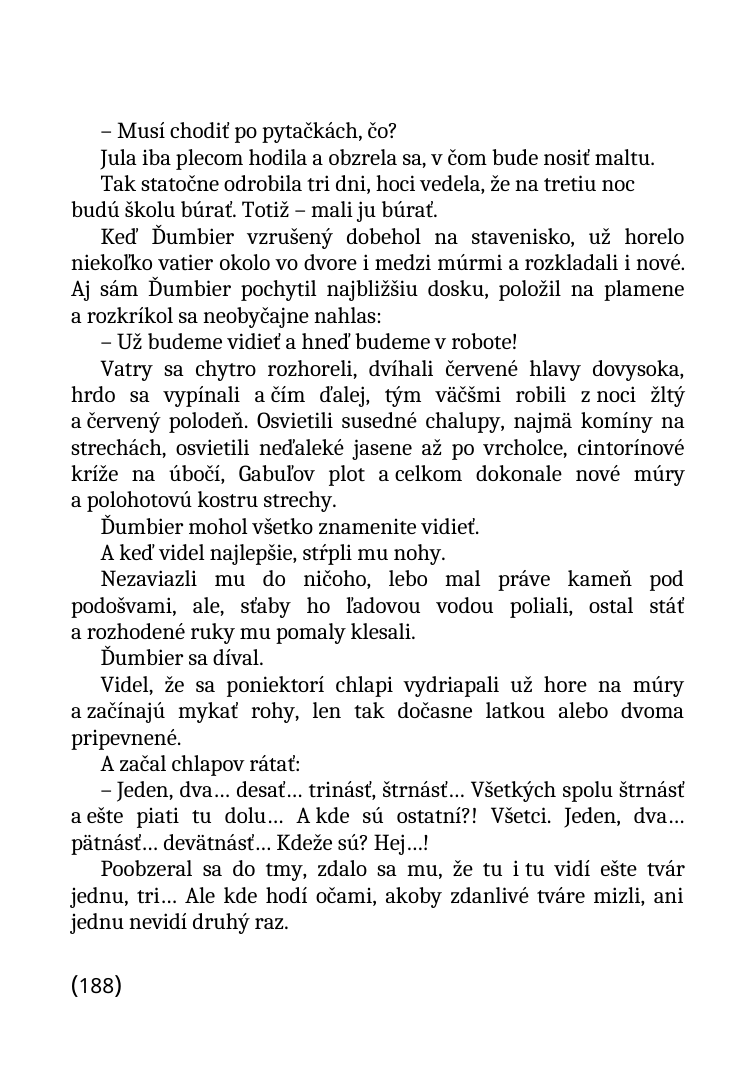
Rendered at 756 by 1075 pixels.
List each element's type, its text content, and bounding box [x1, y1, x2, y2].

text Videl, že sa poniektorí chlapi vydriapali už hore na múry a začínajú mykať rohy, len tak dočasne latkou alebo dvoma pripevnené. [71, 672, 685, 751]
text Nezaviazli mu do ničoho, lebo mal práve kameň pod podošvami, ale, sťaby ho ľadovou vodou poliali, ostal stáť a rozhodené ruky mu pomaly klesali. [71, 566, 685, 645]
text Keď Ďumbier vzrušený dobehol na stavenisko, už horelo niekoľko vatier okolo vo dvore i medzi múrmi a rozkladali i nové. Aj sám Ďumbier pochytil najbližšiu dosku, položil na plamene a rozkríkol sa neobyčajne nahlas: [71, 223, 685, 329]
text Ďumbier mohol všetko znamenite vidieť. [71, 513, 685, 540]
text Jula iba plecom hodila a obzrela sa, v čom bude nosiť maltu. [71, 144, 685, 171]
text Poobzeral sa do tmy, zdalo sa mu, že tu i tu vidí ešte tvár jednu, tri… Ale kde hodí očami, akoby zdanlivé tváre mizli, ani jednu nevidí druhý raz. [71, 856, 685, 935]
text Tak statočne odrobila tri dni, hoci vedela, že na tretiu noc budú školu búrať. Totiž – mali ju búrať. [71, 171, 685, 223]
text Vatry sa chytro rozhoreli, dvíhali červené hlavy dovysoka, hrdo sa vypínali a čím ďalej, tým väčšmi robili z noci žltý a červený polodeň. Osvietili susedné chalupy, najmä komíny na strechách, osvietili neďaleké jasene až po vrcholce, cintorínové kríže na úbočí, Gabuľov plot a celkom dokonale nové múry a polohotovú kostru strechy. [71, 355, 685, 513]
text A keď videl najlepšie, stŕpli mu nohy. [71, 540, 685, 566]
text – Jeden, dva… desať… trinásť, štrnásť… Všetkých spolu štrnásť a ešte piati tu dolu… A kde sú ostatní?! Všetci. Jeden, dva… pätnásť… devätnásť… Kdeže sú? Hej…! [71, 777, 685, 856]
text A začal chlapov rátať: [71, 751, 685, 777]
text Ďumbier sa díval. [71, 645, 685, 672]
text – Už budeme vidieť a hneď budeme v robote! [71, 329, 685, 355]
text – Musí chodiť po pytačkách, čo? [71, 118, 685, 144]
